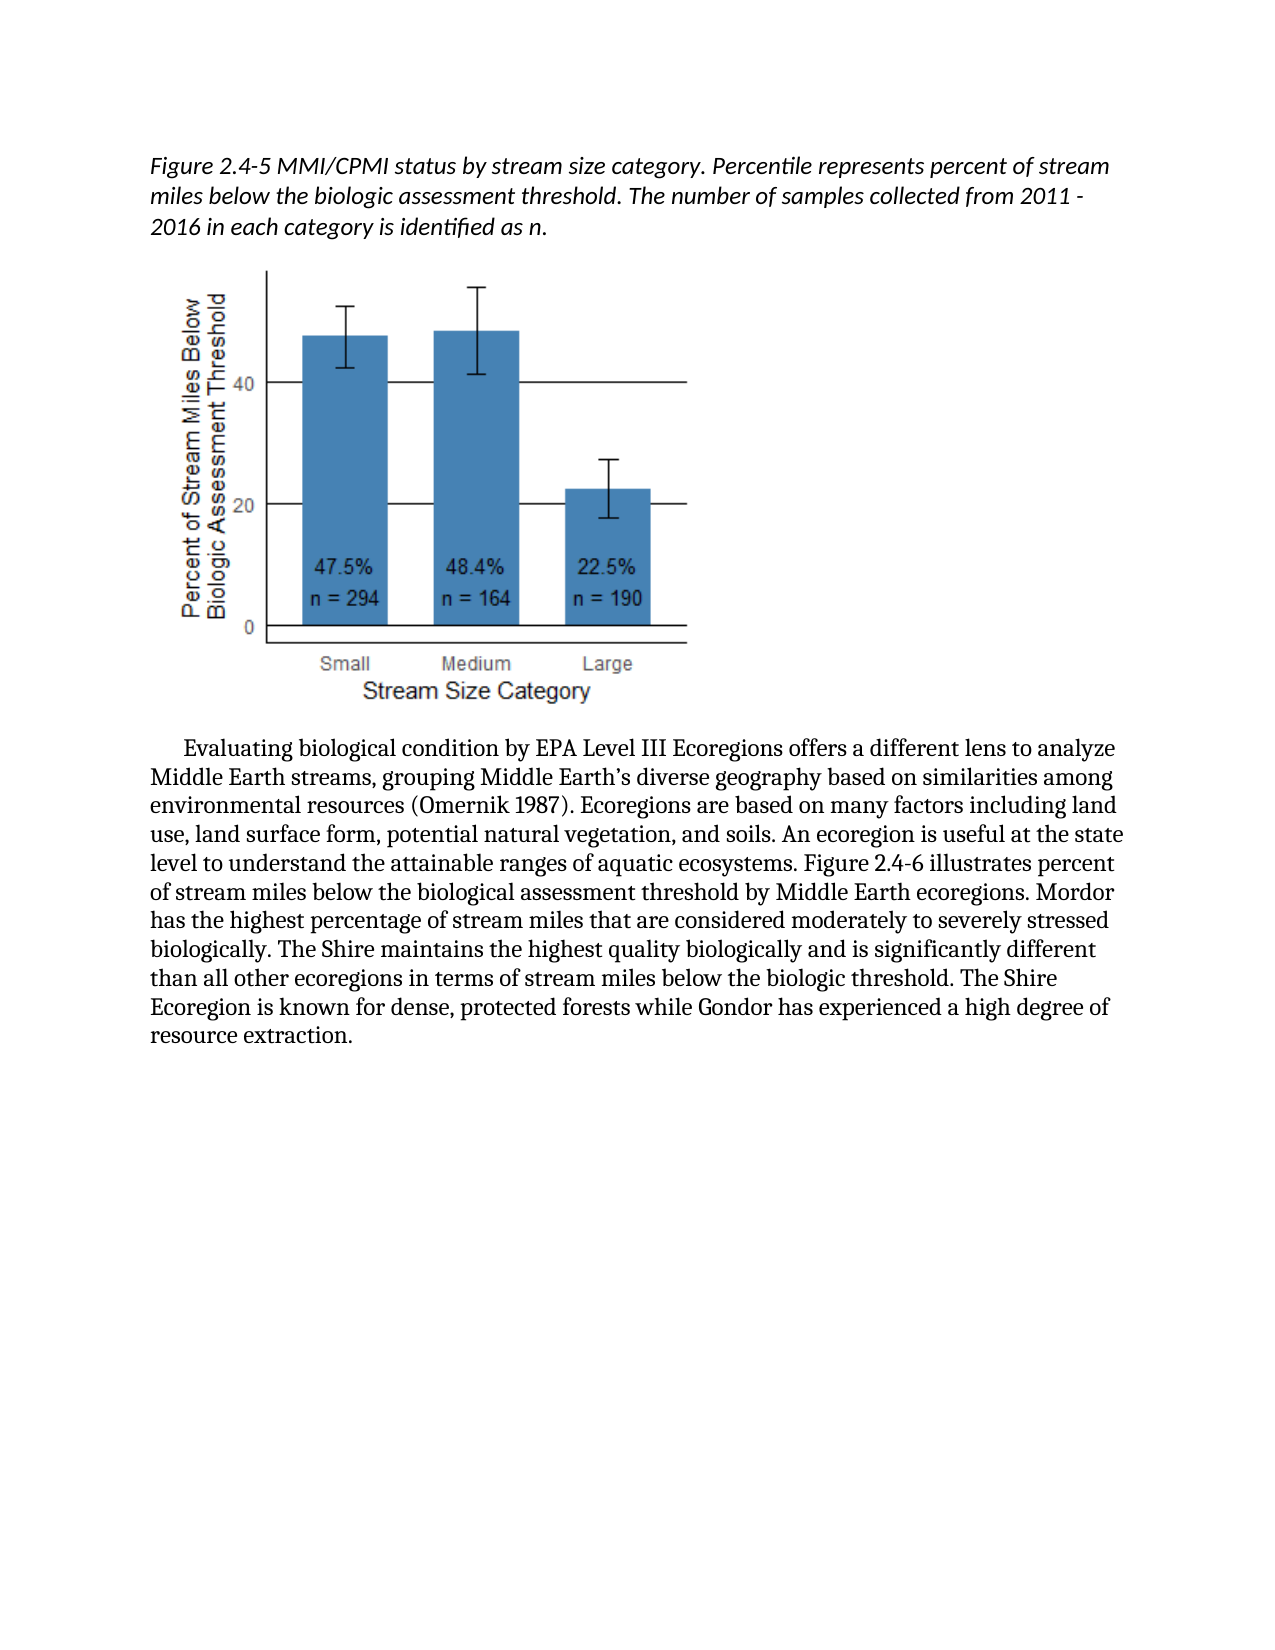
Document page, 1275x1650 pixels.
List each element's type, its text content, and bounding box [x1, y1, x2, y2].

subtitle Figure 2.4-5 MMI/CPMI status by stream size category. Percentile represents percent of stream miles below the biologic assessment threshold. The number of samples collected from 2011 - 2016 in each category is identified as n. [150, 150, 1125, 242]
picture [168, 260, 700, 715]
text Evaluating biological condition by EPA Level III Ecoregions offers a different lens to analyze Middle Earth streams, grouping Middle Earth’s diverse geography based on similarities among environmental resources (Omernik 1987). Ecoregions are based on many factors including land use, land surface form, potential natural vegetation, and soils. An ecoregion is useful at the state level to understand the attainable ranges of aquatic ecosystems. Figure 2.4-6 illustrates percent of stream miles below the biological assessment threshold by Middle Earth ecoregions. Mordor has the highest percentage of stream miles that are considered moderately to severely stressed biologically. The Shire maintains the highest quality biologically and is significantly different than all other ecoregions in terms of stream miles below the biologic threshold. The Shire Ecoregion is known for dense, protected forests while Gondor has experienced a high degree of resource extraction. [150, 734, 1125, 1050]
